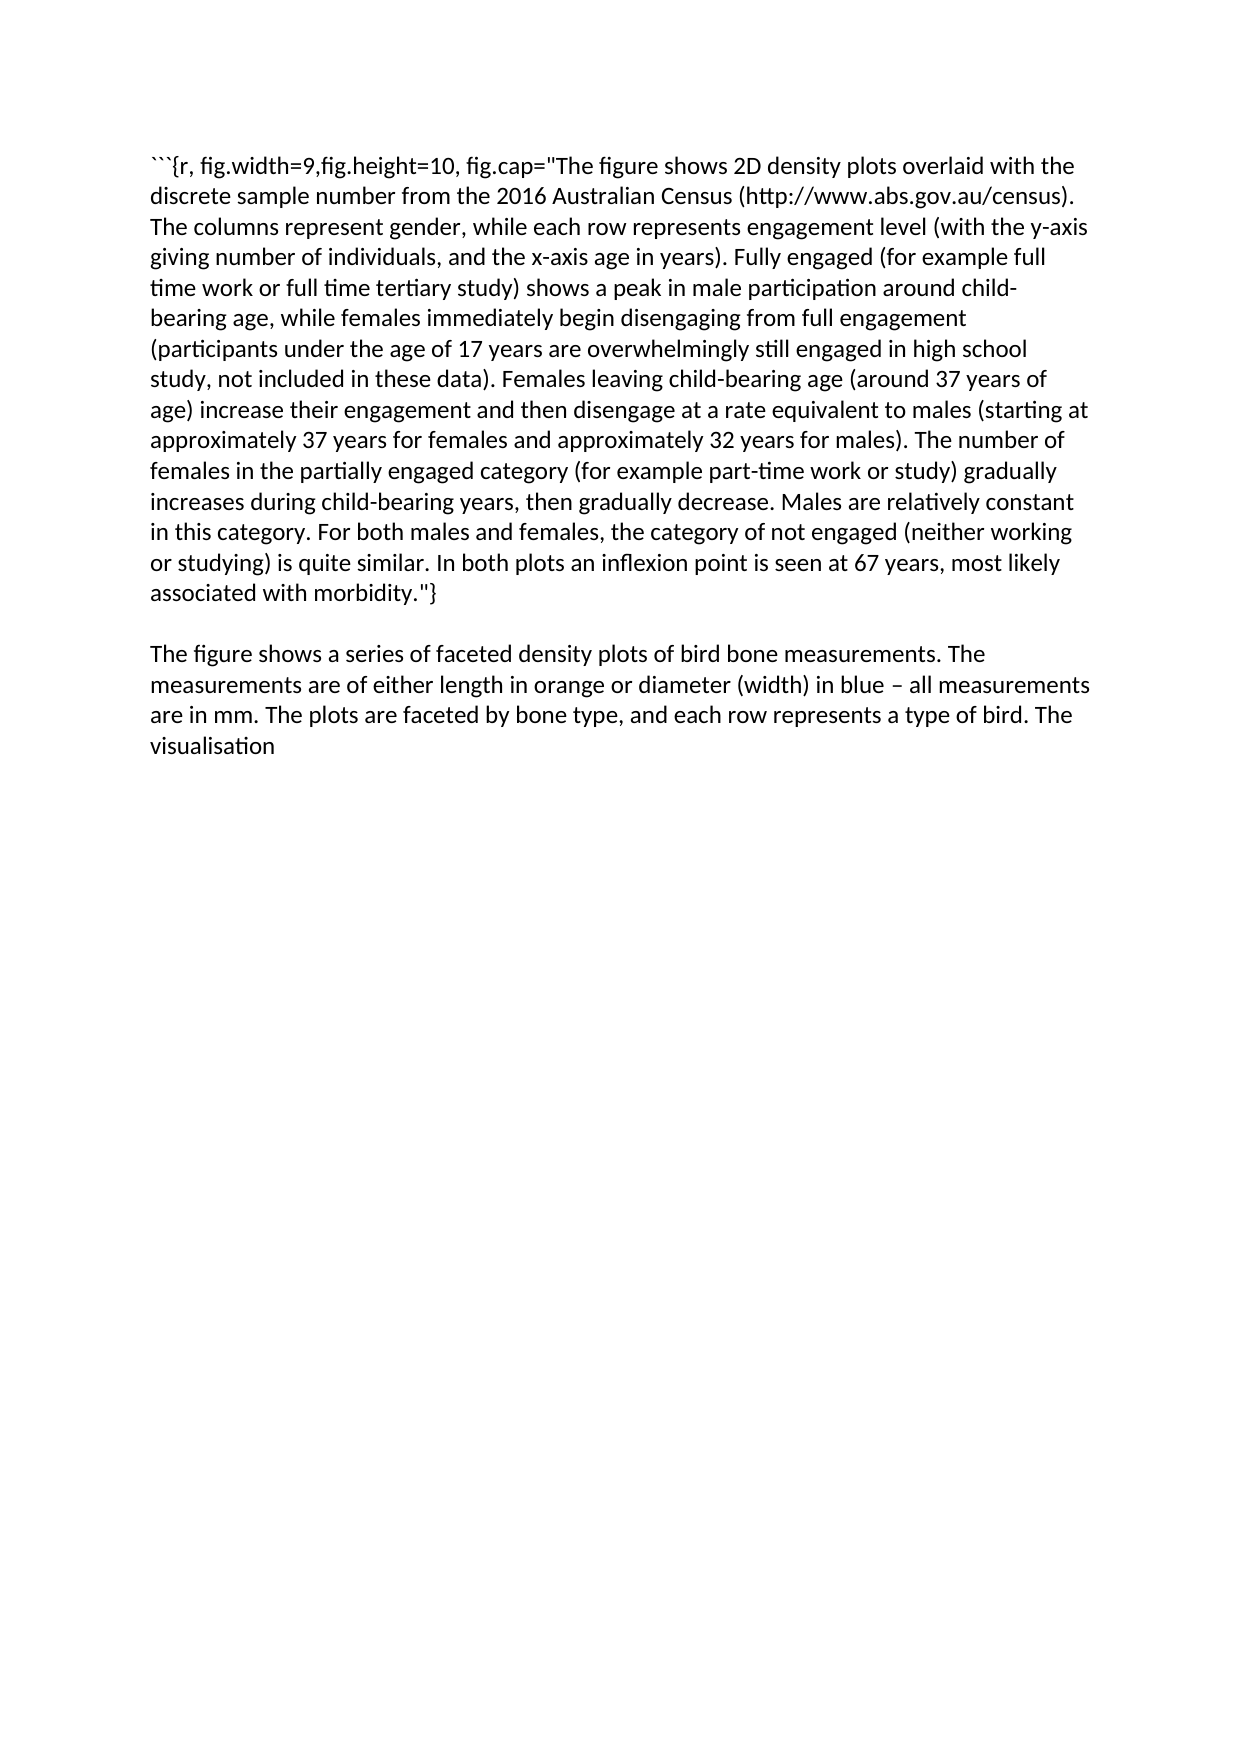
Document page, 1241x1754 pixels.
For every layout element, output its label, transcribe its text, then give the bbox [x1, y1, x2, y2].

text The figure shows a series of faceted density plots of bird bone measurements. The measurements are of either length in orange or diameter (width) in blue – all measurements are in mm. The plots are faceted by bone type, and each row represents a type of bird. The visualisation [150, 638, 1090, 760]
text ```{r, fig.width=9,fig.height=10, fig.cap="The figure shows 2D density plots overlaid with the discrete sample number from the 2016 Australian Census (http://www.abs.gov.au/census). The columns represent gender, while each row represents engagement level (with the y-axis giving number of individuals, and the x-axis age in years). Fully engaged (for example full time work or full time tertiary study) shows a peak in male participation around child-bearing age, while females immediately begin disengaging from full engagement (participants under the age of 17 years are overwhelmingly still engaged in high school study, not included in these data). Females leaving child-bearing age (around 37 years of age) increase their engagement and then disengage at a rate equivalent to males (starting at approximately 37 years for females and approximately 32 years for males). The number of females in the partially engaged category (for example part-time work or study) gradually increases during child-bearing years, then gradually decrease. Males are relatively constant in this category. For both males and females, the category of not engaged (neither working or studying) is quite similar. In both plots an inflexion point is seen at 67 years, most likely associated with morbidity."} [150, 150, 1090, 608]
